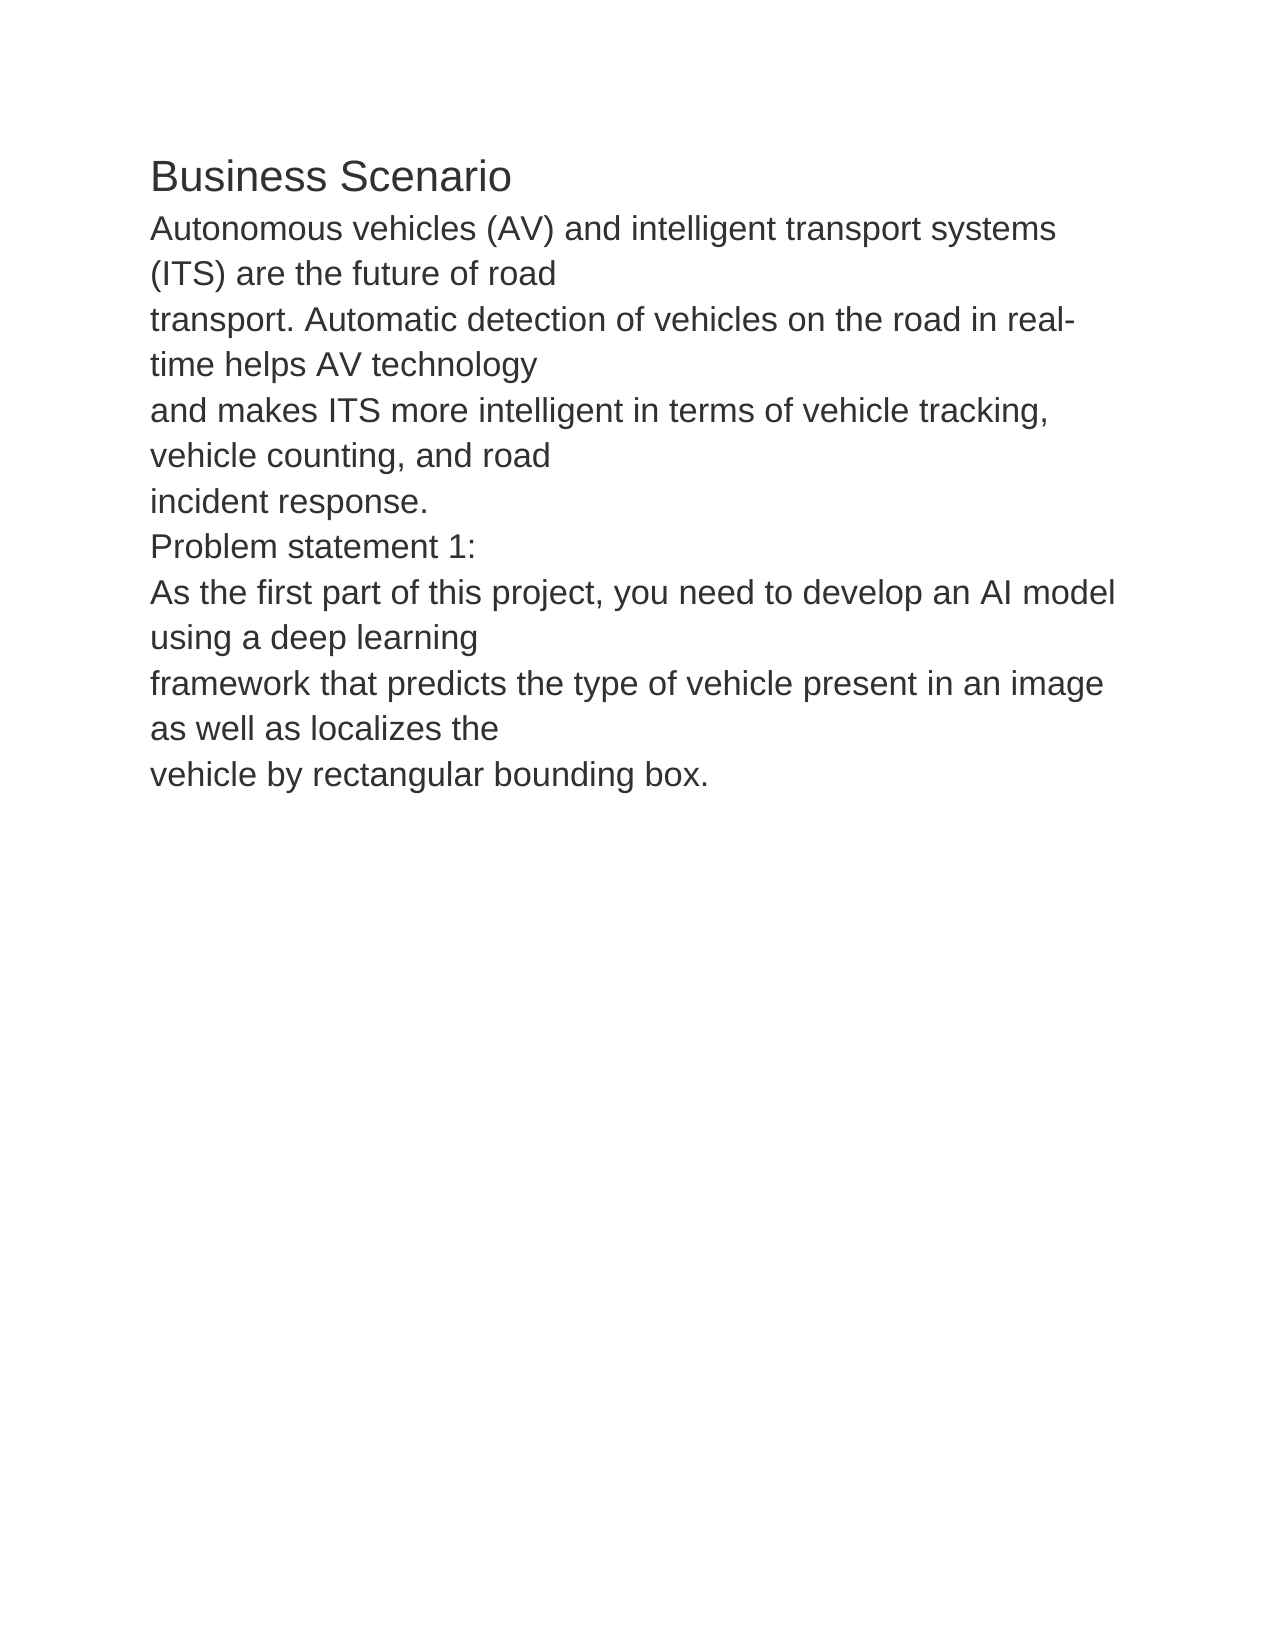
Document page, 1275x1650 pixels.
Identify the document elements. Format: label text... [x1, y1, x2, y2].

text and makes ITS more intelligent in terms of vehicle tracking, vehicle counting, and road [150, 390, 1125, 475]
text incident response. [150, 481, 1125, 521]
text Problem statement 1: [150, 526, 1125, 566]
text Business Scenario [150, 150, 1125, 200]
text transport. Automatic detection of vehicles on the road in real-time helps AV technology [150, 299, 1125, 384]
text Autonomous vehicles (AV) and intelligent transport systems (ITS) are the future of road [150, 208, 1125, 293]
text As the first part of this project, you need to develop an AI model using a deep learning [150, 572, 1125, 657]
text vehicle by rectangular bounding box. [150, 754, 1125, 794]
text framework that predicts the type of vehicle present in an image as well as localizes the [150, 663, 1125, 748]
